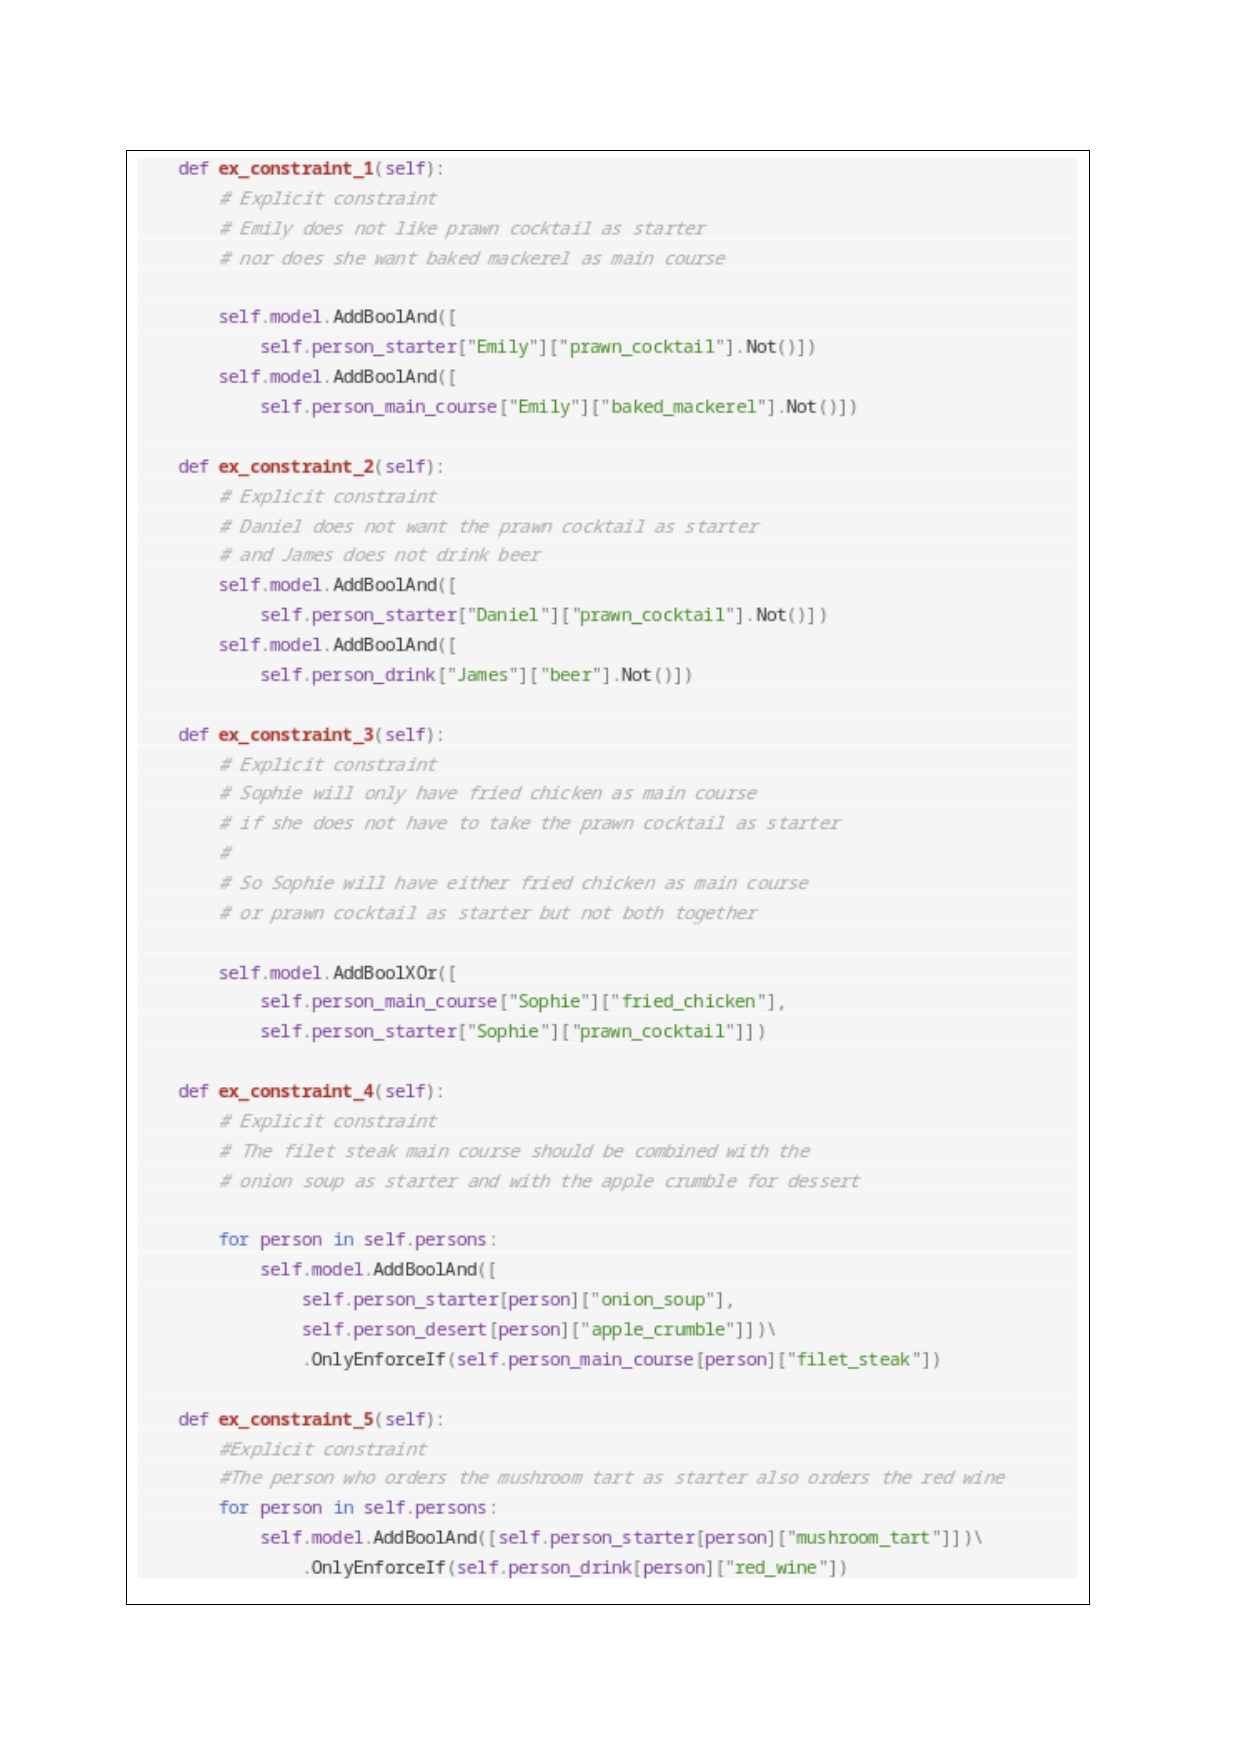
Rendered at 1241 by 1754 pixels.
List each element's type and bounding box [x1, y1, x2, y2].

table_cell [127, 151, 1089, 1604]
